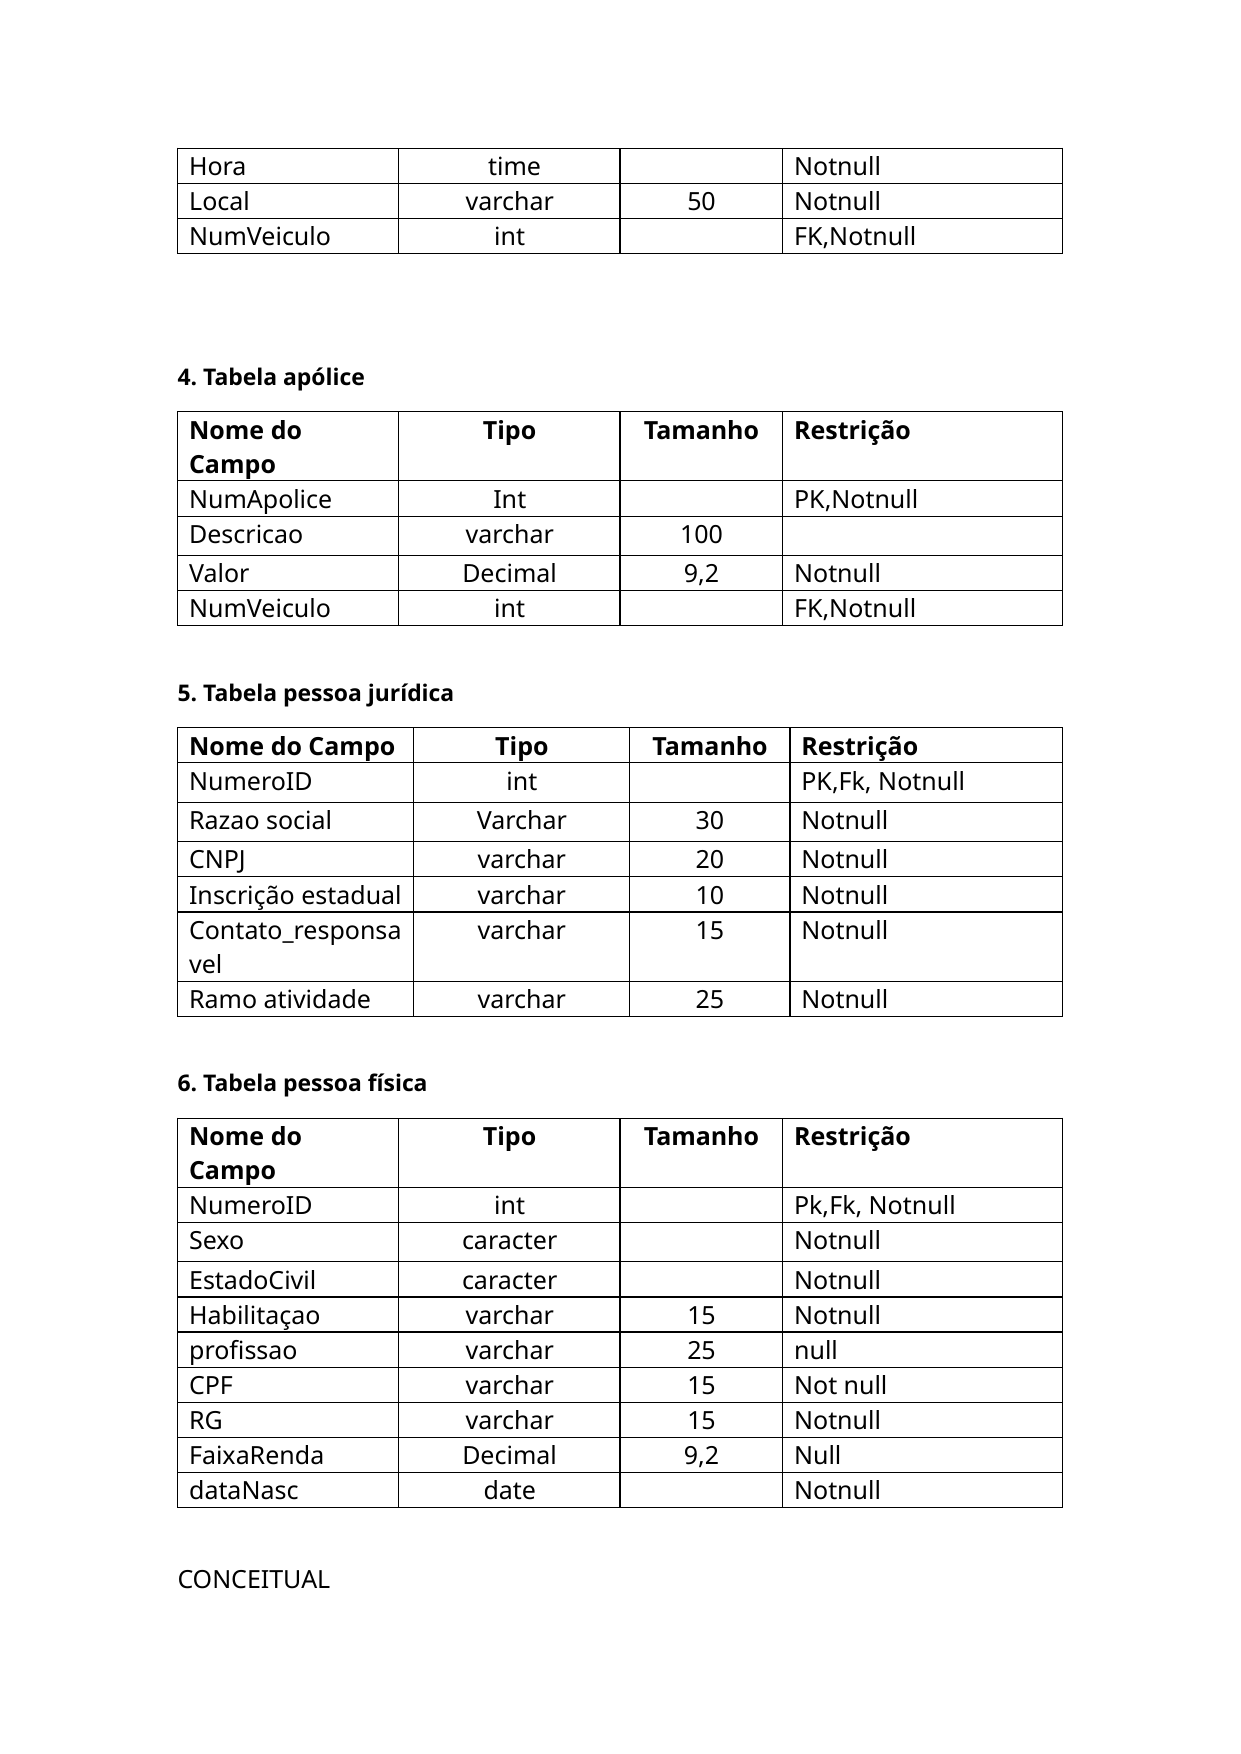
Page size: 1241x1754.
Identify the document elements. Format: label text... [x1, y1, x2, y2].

table_header Nome do Campo [178, 728, 413, 762]
table_cell Not null [783, 1368, 1062, 1402]
table_cell [621, 219, 782, 253]
text CONCEITUAL [177, 1561, 1063, 1596]
table_cell Notnull [791, 803, 1062, 841]
table_cell Sexo [178, 1223, 398, 1261]
table_cell 15 [630, 913, 789, 981]
table_cell 100 [621, 517, 782, 555]
table_cell Ramo atividade [178, 982, 413, 1016]
table_header Restrição [783, 412, 1062, 480]
table_cell [621, 1262, 782, 1296]
table_cell varchar [414, 982, 629, 1016]
table_cell 50 [621, 184, 782, 218]
table_cell [621, 149, 782, 183]
table_cell [783, 517, 1062, 555]
table_header Tamanho [630, 728, 789, 762]
table_cell int [399, 219, 619, 253]
table_cell Notnull [783, 1298, 1062, 1331]
table_cell int [414, 763, 629, 802]
table_cell [621, 1473, 782, 1507]
table_cell varchar [399, 1368, 619, 1402]
table_cell 9,2 [621, 1438, 782, 1472]
table_cell FaixaRenda [178, 1438, 398, 1472]
table_cell Notnull [791, 913, 1062, 981]
table_header Tipo [414, 728, 629, 762]
table_cell FK,Notnull [783, 591, 1062, 625]
table_cell Null [783, 1438, 1062, 1472]
table_cell Notnull [783, 556, 1062, 590]
table_cell Hora [178, 149, 398, 183]
table_cell 15 [621, 1403, 782, 1437]
table_cell 30 [630, 803, 789, 841]
table_cell Varchar [414, 803, 629, 841]
table_cell Notnull [783, 1223, 1062, 1261]
table_cell varchar [399, 1298, 619, 1331]
table_cell RG [178, 1403, 398, 1437]
table_header Tamanho [621, 1119, 782, 1187]
table_cell Notnull [783, 184, 1062, 218]
table_cell NumVeiculo [178, 591, 398, 625]
table_cell varchar [414, 842, 629, 876]
table_cell Notnull [783, 1473, 1062, 1507]
table_cell 15 [621, 1298, 782, 1331]
table_header Tipo [399, 412, 619, 480]
table_cell Notnull [791, 842, 1062, 876]
table_cell Valor [178, 556, 398, 590]
table_cell NumeroID [178, 763, 413, 802]
text 4. Tabela apólice [177, 361, 1063, 392]
table_cell varchar [399, 184, 619, 218]
table_header Restrição [791, 728, 1062, 762]
table_cell varchar [399, 517, 619, 555]
table_cell Notnull [791, 982, 1062, 1016]
table_cell Contato_responsavel [178, 913, 413, 981]
table_cell [621, 1223, 782, 1261]
table_cell EstadoCivil [178, 1262, 398, 1296]
table_cell CNPJ [178, 842, 413, 876]
table_cell varchar [414, 877, 629, 911]
table_header Tamanho [621, 412, 782, 480]
table_cell 15 [621, 1368, 782, 1402]
table_cell Decimal [399, 556, 619, 590]
table_cell NumVeiculo [178, 219, 398, 253]
text 5. Tabela pessoa jurídica [177, 677, 1063, 708]
table_cell Int [399, 481, 619, 516]
table_cell int [399, 1188, 619, 1222]
table_cell Notnull [791, 877, 1062, 911]
table_cell [621, 591, 782, 625]
table_cell FK,Notnull [783, 219, 1062, 253]
table_cell Notnull [783, 1262, 1062, 1296]
table_header Restrição [783, 1119, 1062, 1187]
table_cell Decimal [399, 1438, 619, 1472]
table_cell Pk,Fk, Notnull [783, 1188, 1062, 1222]
table_cell NumApolice [178, 481, 398, 516]
table_cell caracter [399, 1262, 619, 1296]
table_cell Razao social [178, 803, 413, 841]
table_cell caracter [399, 1223, 619, 1261]
table_cell profissao [178, 1333, 398, 1367]
table_header Tipo [399, 1119, 619, 1187]
table_cell date [399, 1473, 619, 1507]
table_cell 10 [630, 877, 789, 911]
table_cell 25 [621, 1333, 782, 1367]
table_cell 25 [630, 982, 789, 1016]
table_cell int [399, 591, 619, 625]
table_cell [621, 481, 782, 516]
table_cell 9,2 [621, 556, 782, 590]
table_cell Habilitaçao [178, 1298, 398, 1331]
table_cell PK,Fk, Notnull [791, 763, 1062, 802]
table_header Nome do Campo [178, 1119, 398, 1187]
table_cell Notnull [783, 149, 1062, 183]
table_cell null [783, 1333, 1062, 1367]
table_cell varchar [399, 1403, 619, 1437]
table_header Nome do Campo [178, 412, 398, 480]
table_cell varchar [414, 913, 629, 981]
table_cell Inscrição estadual [178, 877, 413, 911]
table_cell time [399, 149, 619, 183]
text 6. Tabela pessoa física [177, 1067, 1063, 1098]
table_cell [621, 1188, 782, 1222]
table_cell [630, 763, 789, 802]
table_cell Descricao [178, 517, 398, 555]
table_cell NumeroID [178, 1188, 398, 1222]
table_cell CPF [178, 1368, 398, 1402]
table_cell Notnull [783, 1403, 1062, 1437]
table_cell varchar [399, 1333, 619, 1367]
table_cell dataNasc [178, 1473, 398, 1507]
table_cell Local [178, 184, 398, 218]
table_cell 20 [630, 842, 789, 876]
table_cell PK,Notnull [783, 481, 1062, 516]
